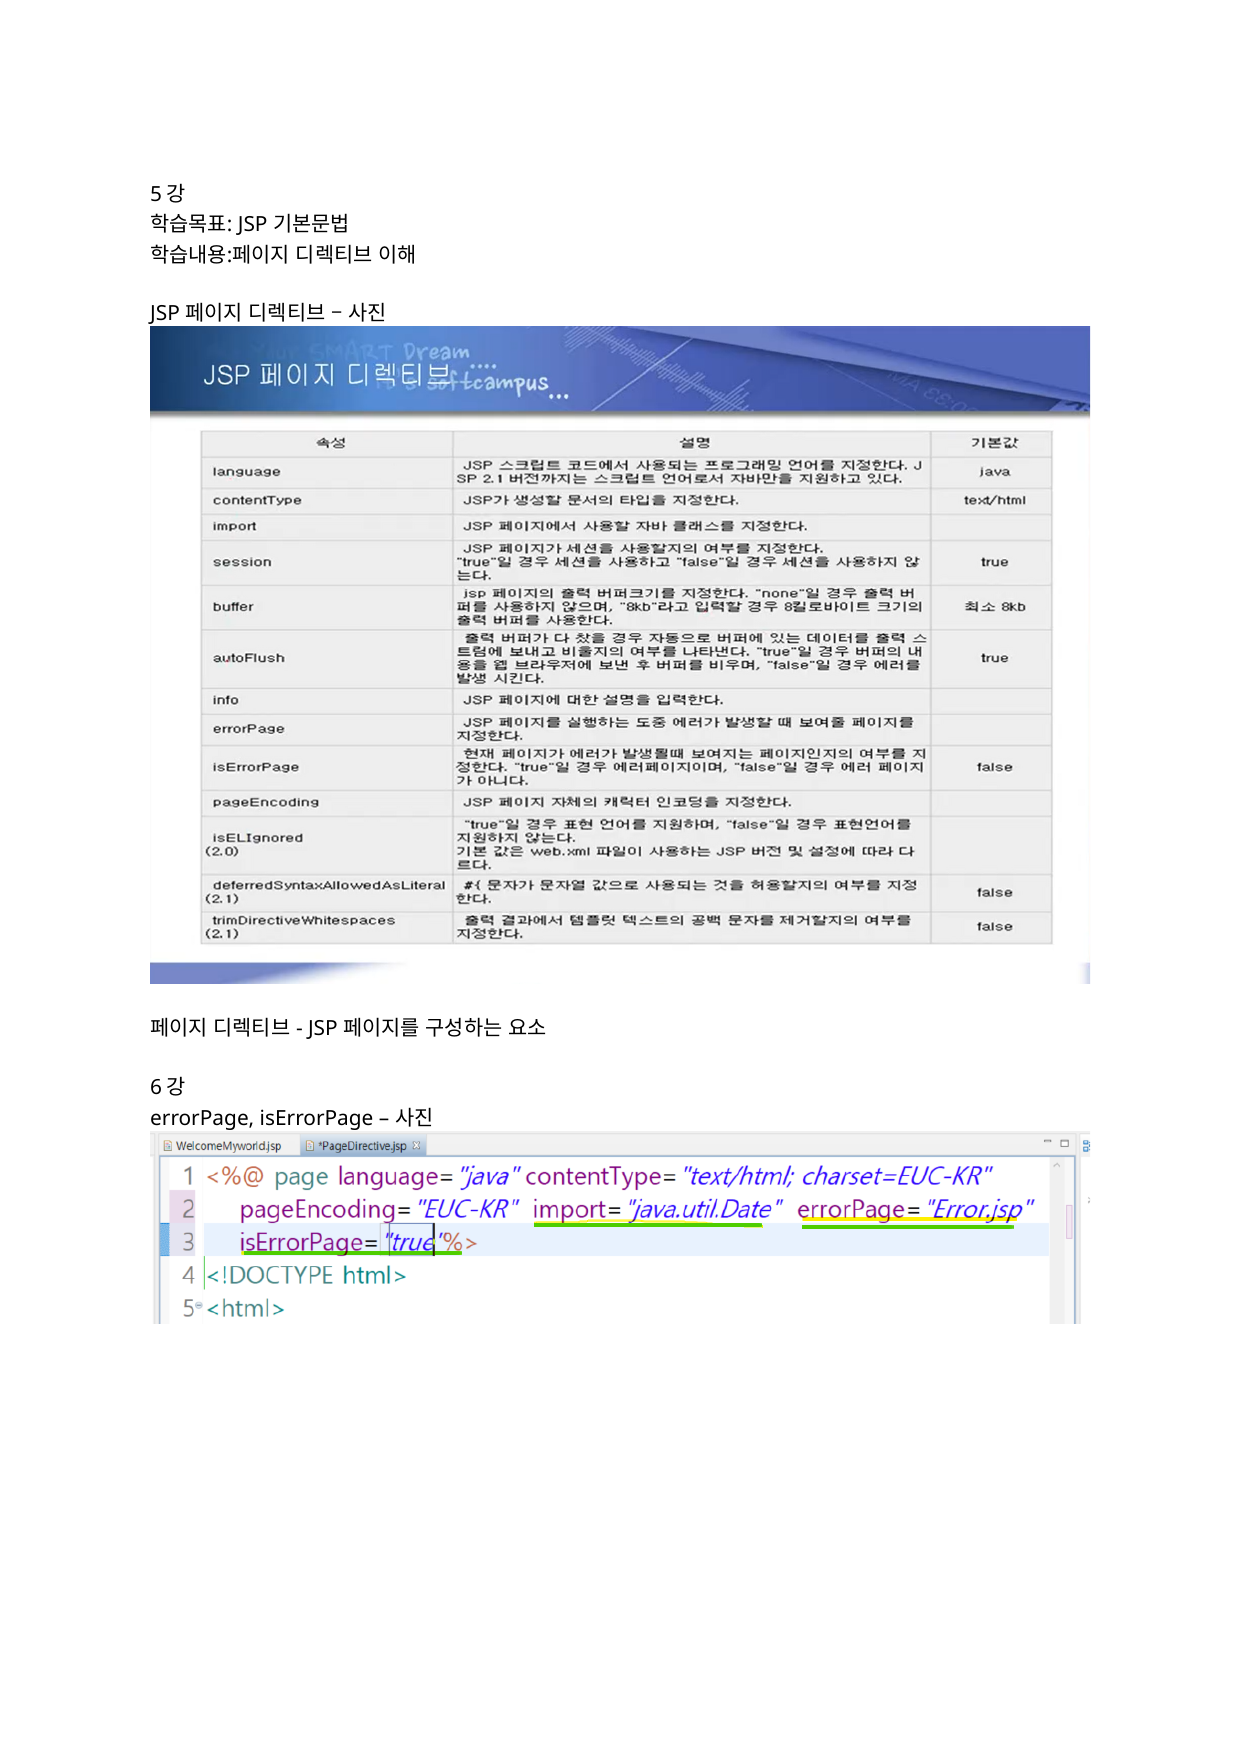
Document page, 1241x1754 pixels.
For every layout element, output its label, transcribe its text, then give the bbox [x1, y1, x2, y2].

text 5강 [150, 177, 1090, 207]
picture [150, 326, 1091, 984]
picture [150, 1131, 1091, 1324]
text 학습목표: JSP 기본문법 [150, 207, 1090, 238]
text JSP 페이지 디렉티브 – 사진 [150, 297, 1090, 326]
text 페이지 디렉티브 - JSP 페이지를 구성하는 요소 [150, 1012, 1090, 1042]
text errorPage, isErrorPage – 사진 [150, 1101, 1090, 1131]
text 학습내용:페이지 디렉티브 이해 [150, 238, 1090, 268]
text 6강 [150, 1070, 1090, 1101]
